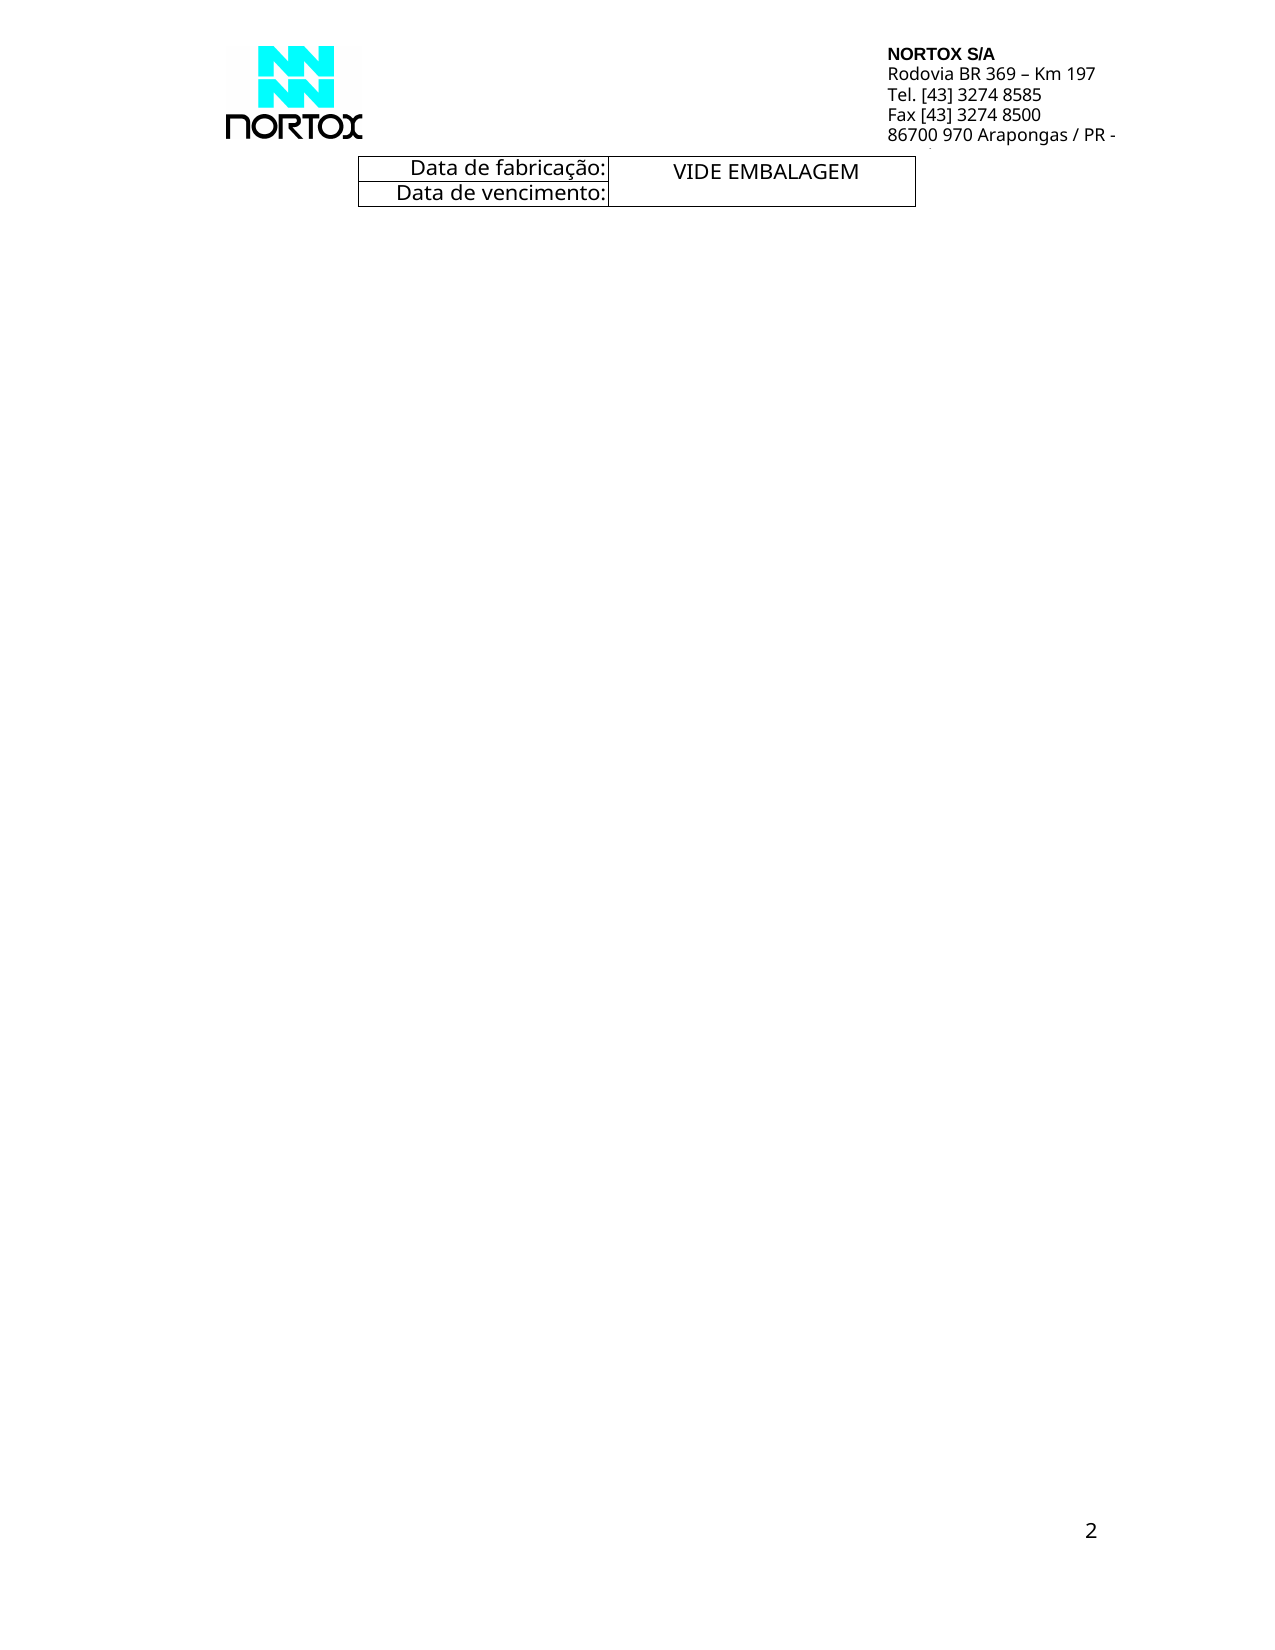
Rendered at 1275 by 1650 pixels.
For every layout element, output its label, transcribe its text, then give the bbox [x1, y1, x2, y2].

picture [226, 46, 363, 139]
table_header VIDE EMBALAGEM [609, 157, 915, 206]
table_cell Data de vencimento: [359, 182, 608, 206]
table_cell Data de fabricação: [359, 157, 608, 181]
